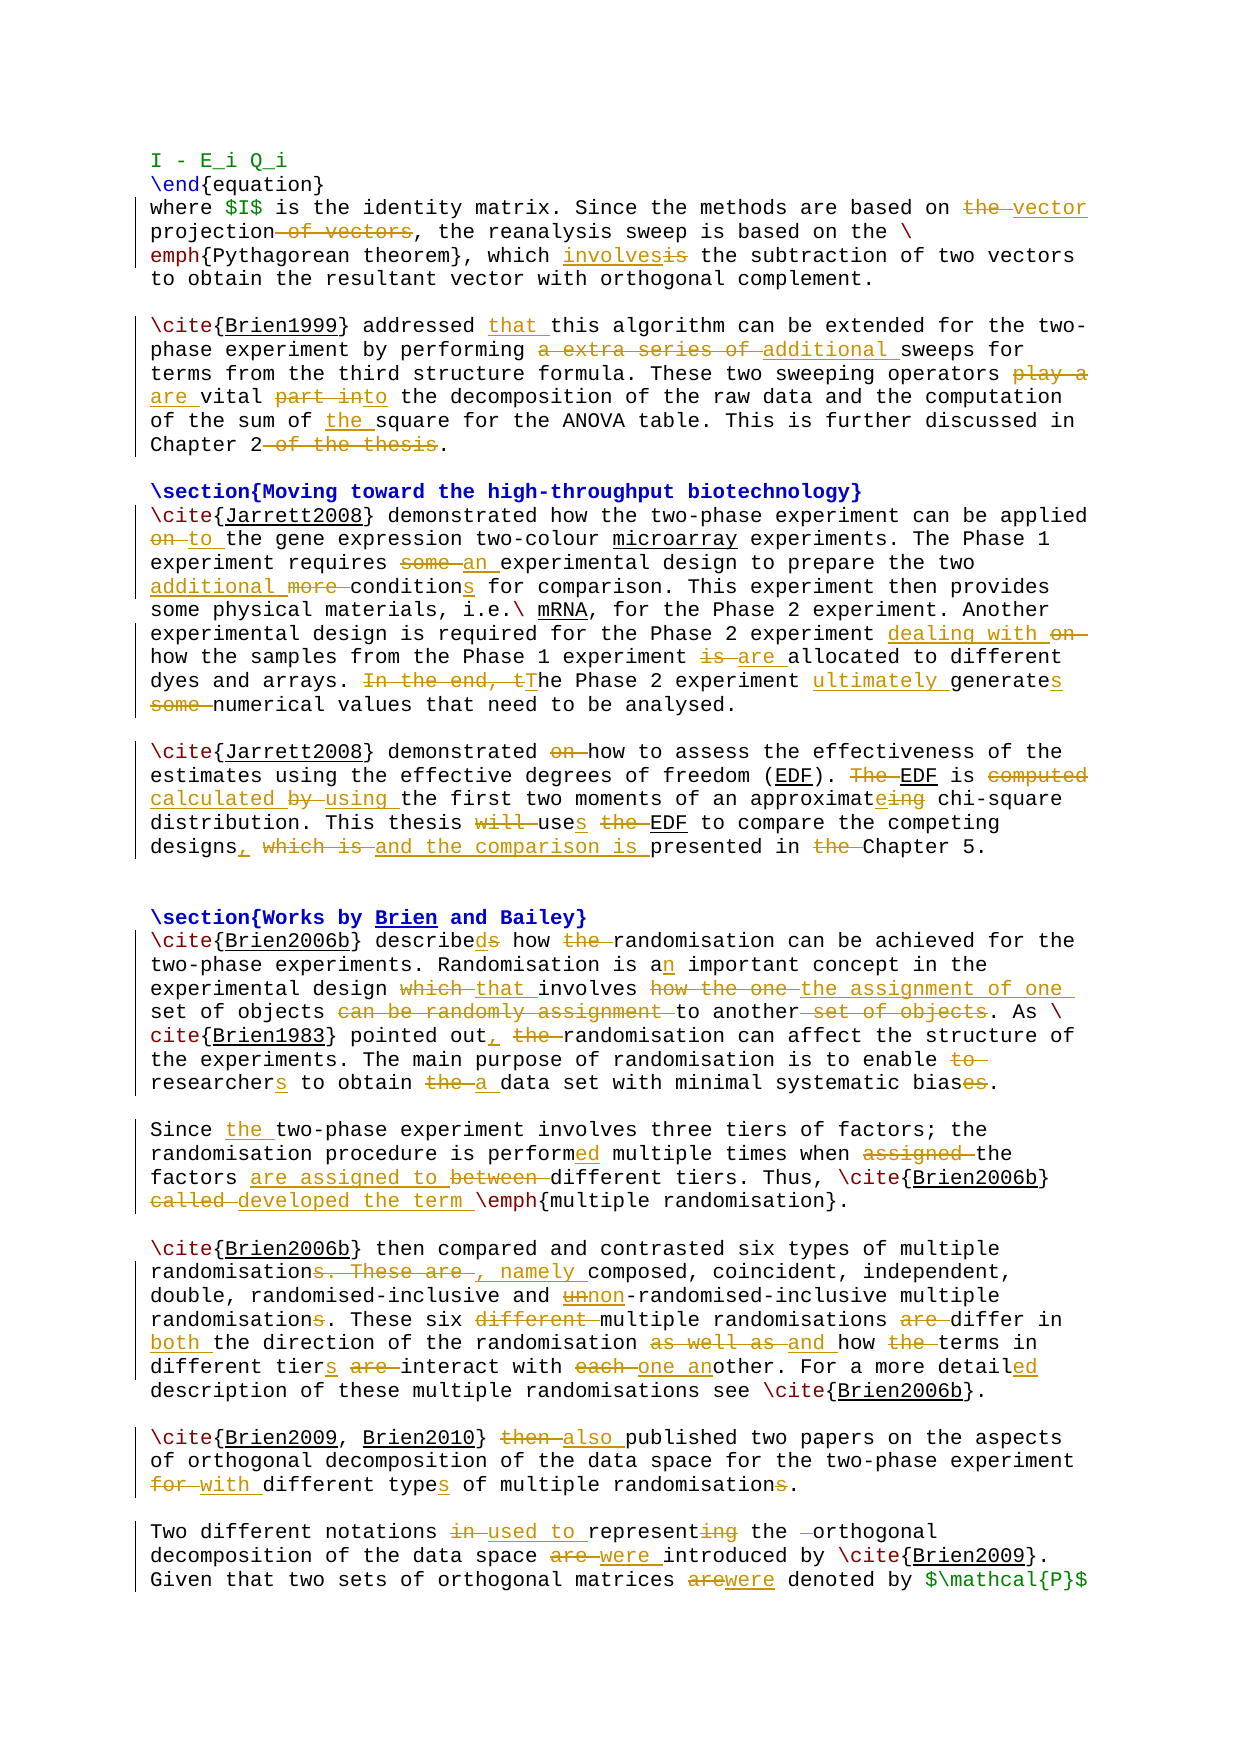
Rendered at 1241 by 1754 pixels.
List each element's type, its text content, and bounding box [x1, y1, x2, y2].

text \section{Moving toward the high-throughput biotechnology} [150, 481, 1090, 505]
text \section{Works by Brien and Bailey} [150, 907, 1090, 930]
text \cite{Brien1999} addressed this algorithm can be extended for the two-phase experiment by performing sweeps for terms from the third structure formula. These two sweeping operators vital the decomposition of the raw data and the computation of the sum of square for the ANOVA table. This is further discussed in Chapter 2. [150, 316, 1090, 457]
text Since two-phase experiment involves three tiers of factors; the randomisation procedure is perform multiple times when the factors different tiers. Thus, \cite{Brien2006b} \emph{multiple randomisation}. [150, 1119, 1090, 1214]
text \cite{Jarrett2008} demonstrated how the two-phase experiment can be applied the gene expression two-colour microarray experiments. The Phase 1 experiment requires experimental design to prepare the two condition for comparison. This experiment then provides some physical materials, i.e.\ mRNA, for the Phase 2 experiment. Another experimental design is required for the Phase 2 experiment how the samples from the Phase 1 experiment allocated to different dyes and arrays. he Phase 2 experiment generate numerical values that need to be analysed. [150, 505, 1090, 717]
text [150, 1521, 1090, 1592]
text where $I$ is the identity matrix. Since the methods are based on projection, the reanalysis sweep is based on the \emph{Pythagorean theorem}, which the subtraction of two vectors to obtain the resultant vector with orthogonal complement. [150, 197, 1090, 292]
text \cite{Jarrett2008} demonstrated how to assess the effectiveness of the estimates using the effective degrees of freedom (EDF). EDF is the first two moments of an approximat chi-square distribution. This thesis use EDF to compare the competing designs presented in Chapter 5. [150, 741, 1090, 859]
text \cite{Brien2006b} describe how randomisation can be achieved for the two-phase experiments. Randomisation is a important concept in the experimental design involves set of objects to another. As \cite{Brien1983} pointed out randomisation can affect the structure of the experiments. The main purpose of randomisation is to enable researcher to obtain data set with minimal systematic bias. [150, 930, 1090, 1096]
text I - E_i Q_i [150, 150, 1090, 174]
text \cite{Brien2006b} then compared and contrasted six types of multiple randomisationcomposed, coincident, independent, double, randomised-inclusive and -randomised-inclusive multiple randomisation. These six multiple randomisations differ in the direction of the randomisation how terms in different tier interact with other. For a more detail description of these multiple randomisations see \cite{Brien2006b}. [150, 1238, 1090, 1403]
text \end{equation} [150, 174, 1090, 197]
text \cite{Brien2009, Brien2010} published two papers on the aspects of orthogonal decomposition of the data space for the two-phase experiment different type of multiple randomisation. [150, 1427, 1090, 1498]
